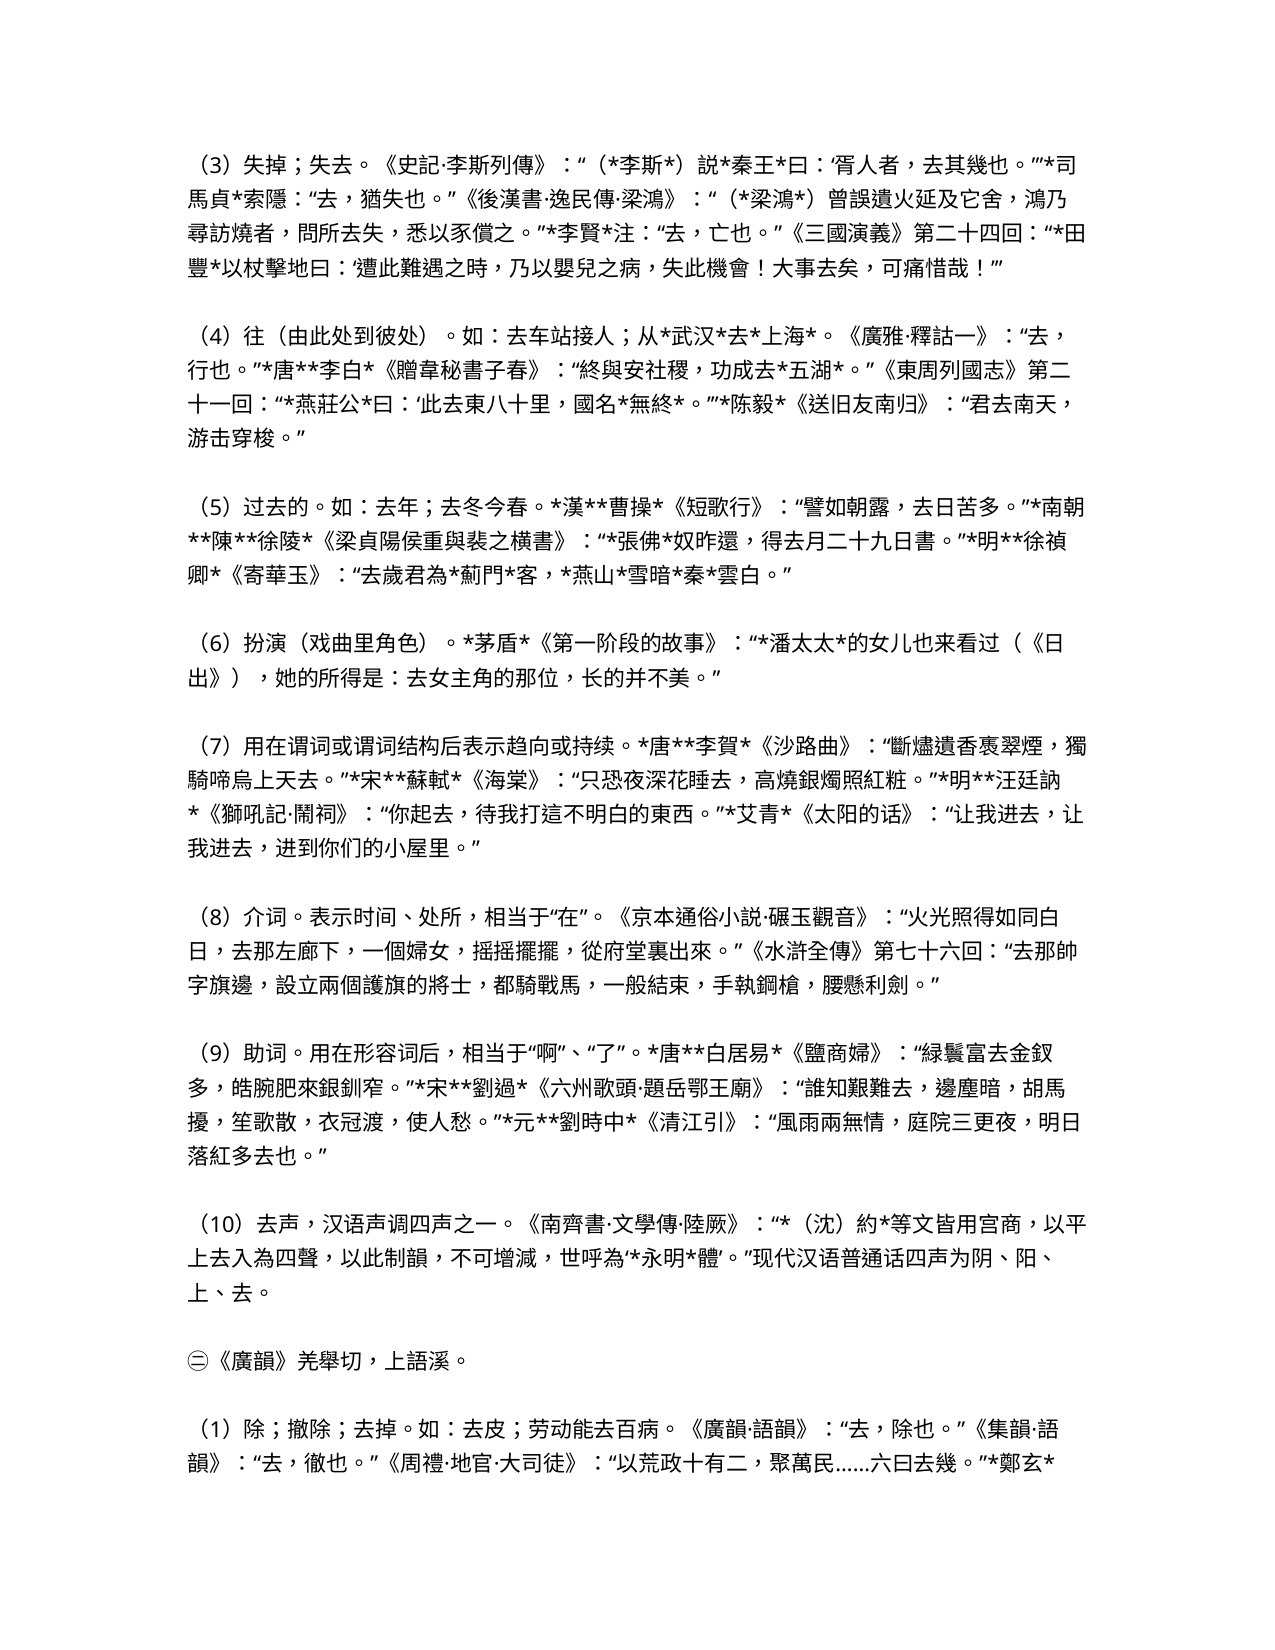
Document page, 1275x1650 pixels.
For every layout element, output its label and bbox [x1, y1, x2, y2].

text [187, 150, 1087, 1478]
